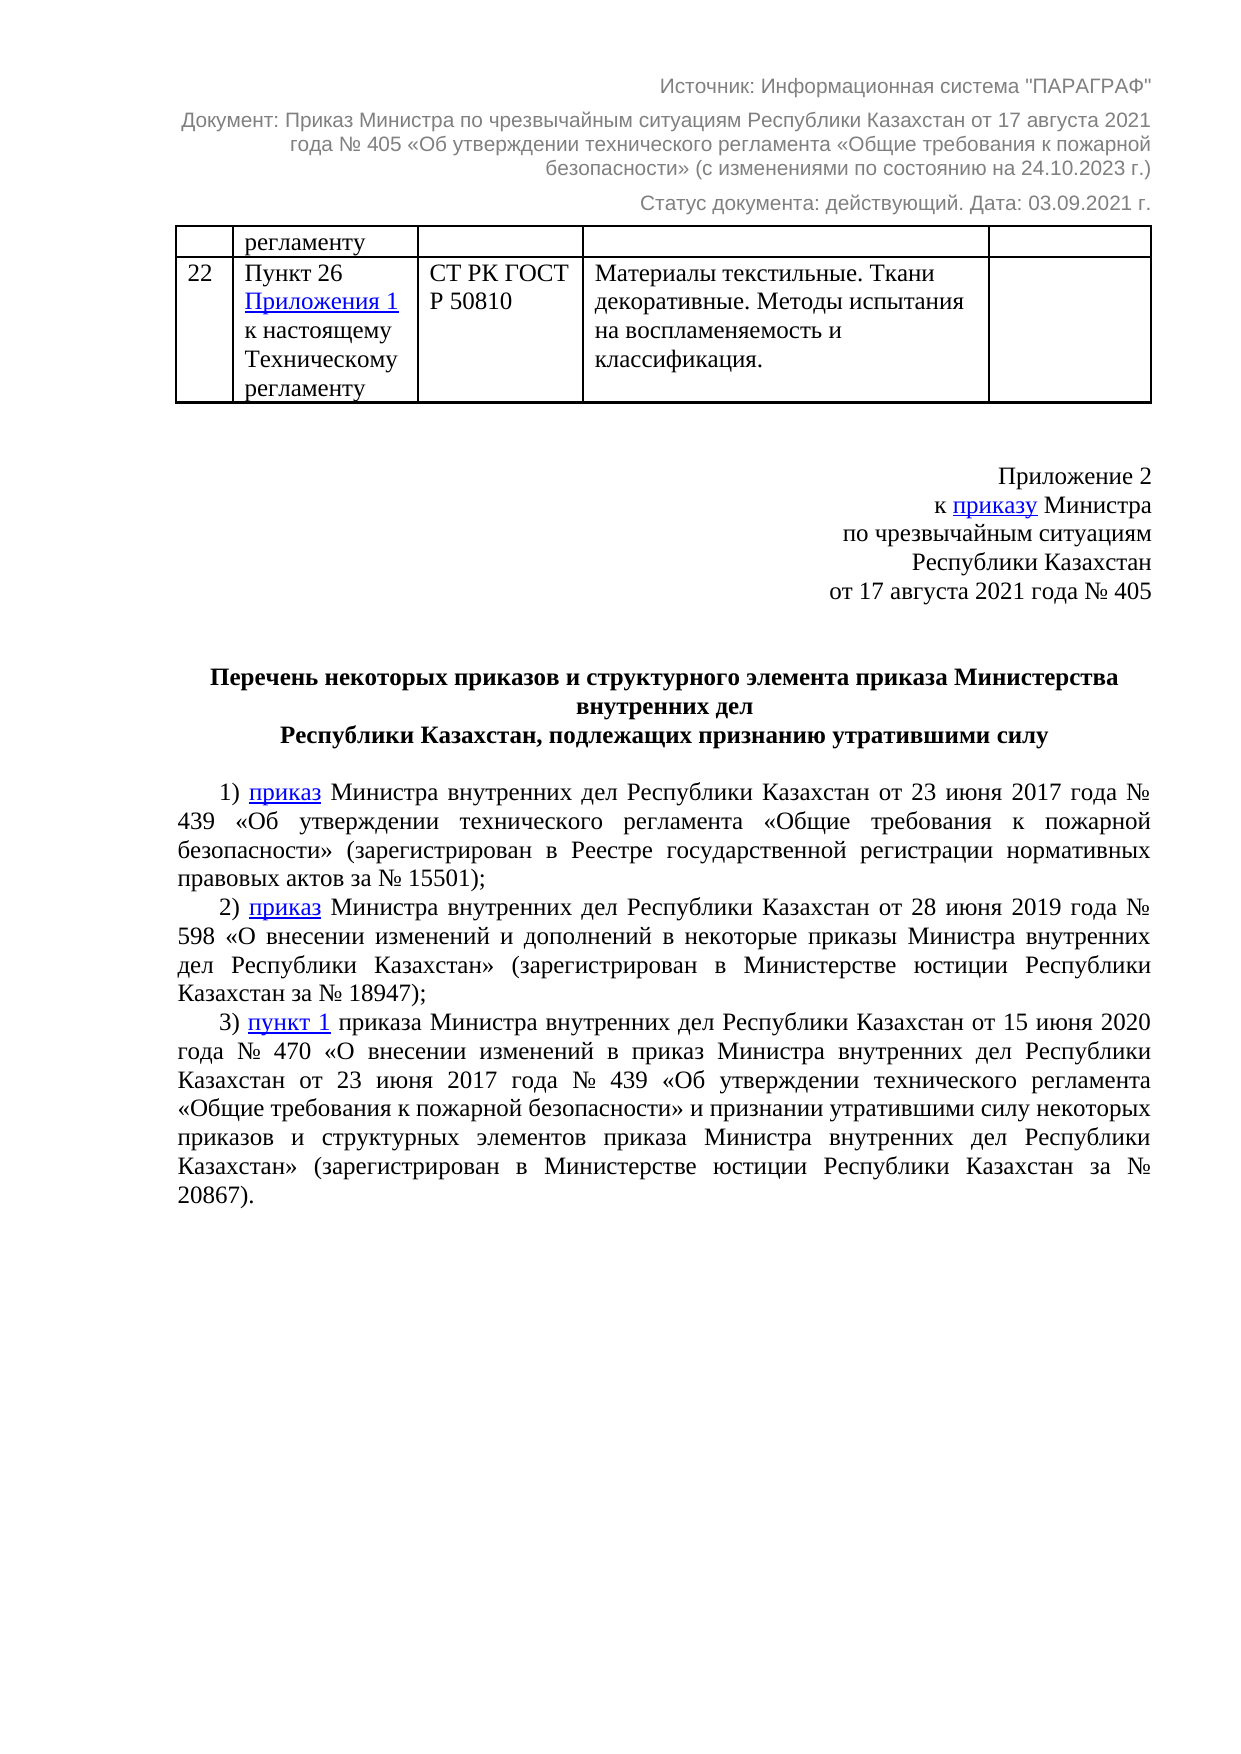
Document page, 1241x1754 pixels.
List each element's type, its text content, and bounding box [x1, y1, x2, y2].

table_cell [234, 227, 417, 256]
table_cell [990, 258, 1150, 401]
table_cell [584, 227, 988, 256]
text 3) пункт 1 приказа Министра внутренних дел Республики Казахстан от 15 июня 2020 года № 470 «О внесении изменений в приказ Министра внутренних дел Республики Казахстан от 23 июня 2017 года № 439 «Об утверждении технического регламента «Общие требования к пожарной безопасности» и признании утратившими силу некоторых приказов и структурных элементов приказа Министра внутренних дел Республики Казахстан» (зарегистрирован в Министерстве юстиции Республики Казахстан за № 20867). [177, 1007, 1152, 1208]
text от 17 августа 2021 года № 405 [177, 576, 1152, 605]
text по чрезвычайным ситуациям [177, 518, 1152, 547]
text Республики Казахстан [177, 547, 1152, 576]
text 2) приказ Министра внутренних дел Республики Казахстан от 28 июня 2019 года № 598 «О внесении изменений и дополнений в некоторые приказы Министра внутренних дел Республики Казахстан» (зарегистрирован в Министерстве юстиции Республики Казахстан за № 18947); [177, 892, 1152, 1007]
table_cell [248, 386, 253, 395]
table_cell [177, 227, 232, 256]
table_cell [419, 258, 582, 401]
text к приказу Министра [177, 490, 1152, 518]
text Перечень некоторых приказов и структурного элемента приказа Министерства внутренних дел Республики Казахстан, подлежащих признанию утратившими силу [177, 662, 1152, 748]
text Приложение 2 [177, 461, 1152, 490]
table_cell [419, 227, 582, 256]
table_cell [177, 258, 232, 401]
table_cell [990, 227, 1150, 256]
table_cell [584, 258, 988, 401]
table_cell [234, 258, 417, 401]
text 1) приказ Министра внутренних дел Республики Казахстан от 23 июня 2017 года № 439 «Об утверждении технического регламента «Общие требования к пожарной безопасности» (зарегистрирован в Реестре государственной регистрации нормативных правовых актов за № 15501); [177, 777, 1152, 892]
